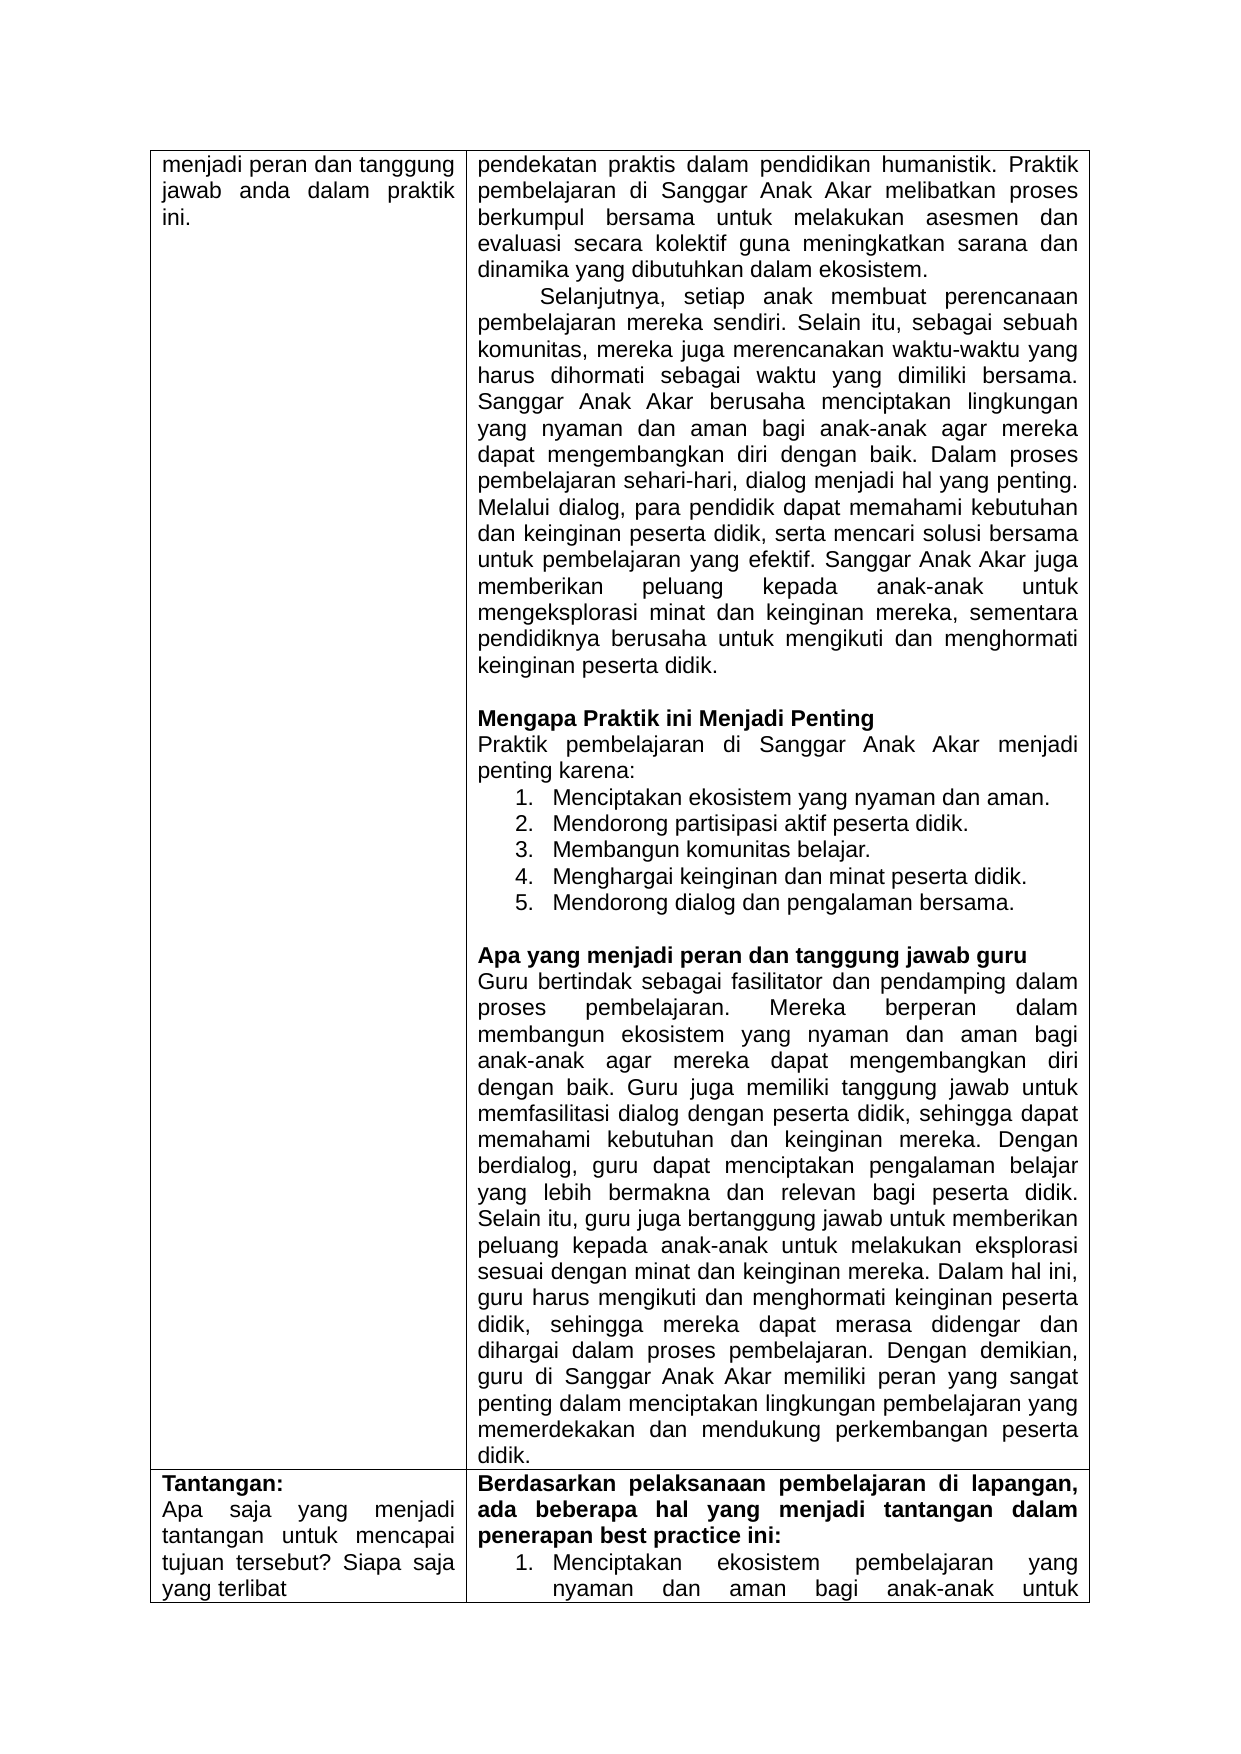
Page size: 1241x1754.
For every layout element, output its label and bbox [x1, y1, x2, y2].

table_cell [467, 151, 1089, 1469]
table_cell [467, 1470, 1089, 1602]
table_cell [151, 151, 466, 1469]
table_cell [151, 1470, 466, 1602]
